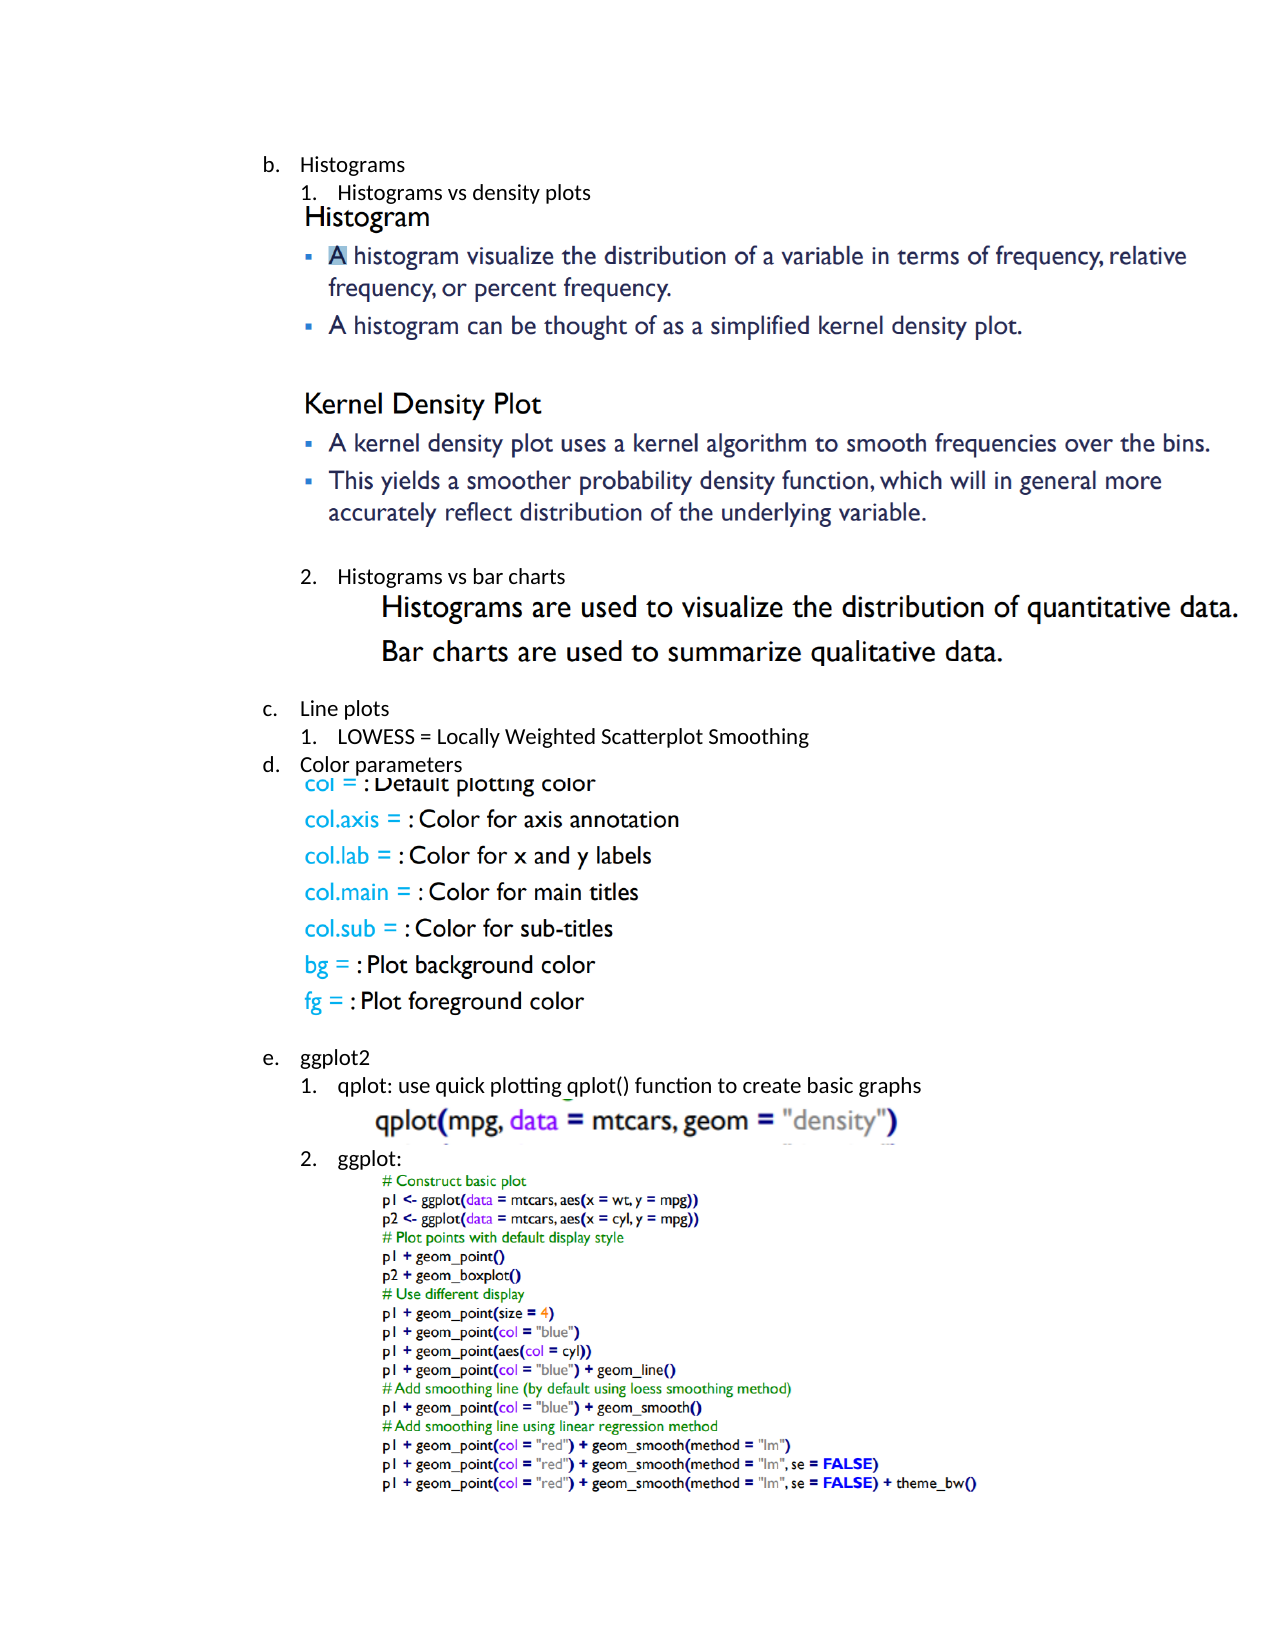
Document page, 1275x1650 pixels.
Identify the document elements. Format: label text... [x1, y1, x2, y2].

list LOWESS = Locally Weighted Scatterplot Smoothing [300, 722, 1125, 750]
list qplot: use quick plotting qplot() function to create basic graphs [300, 1072, 1125, 1099]
list Color parameters [262, 750, 1125, 778]
picture [375, 1172, 981, 1497]
picture [300, 206, 1223, 534]
picture [300, 778, 680, 1016]
list Line plots [262, 694, 1125, 722]
list ggplot: [300, 1144, 1125, 1173]
list Histograms [262, 150, 1125, 178]
list ggplot2 [262, 1043, 1125, 1072]
picture [375, 1099, 912, 1145]
picture [375, 590, 1242, 666]
list Histograms vs bar charts [300, 562, 1125, 590]
list Histograms vs density plots [300, 178, 1125, 206]
